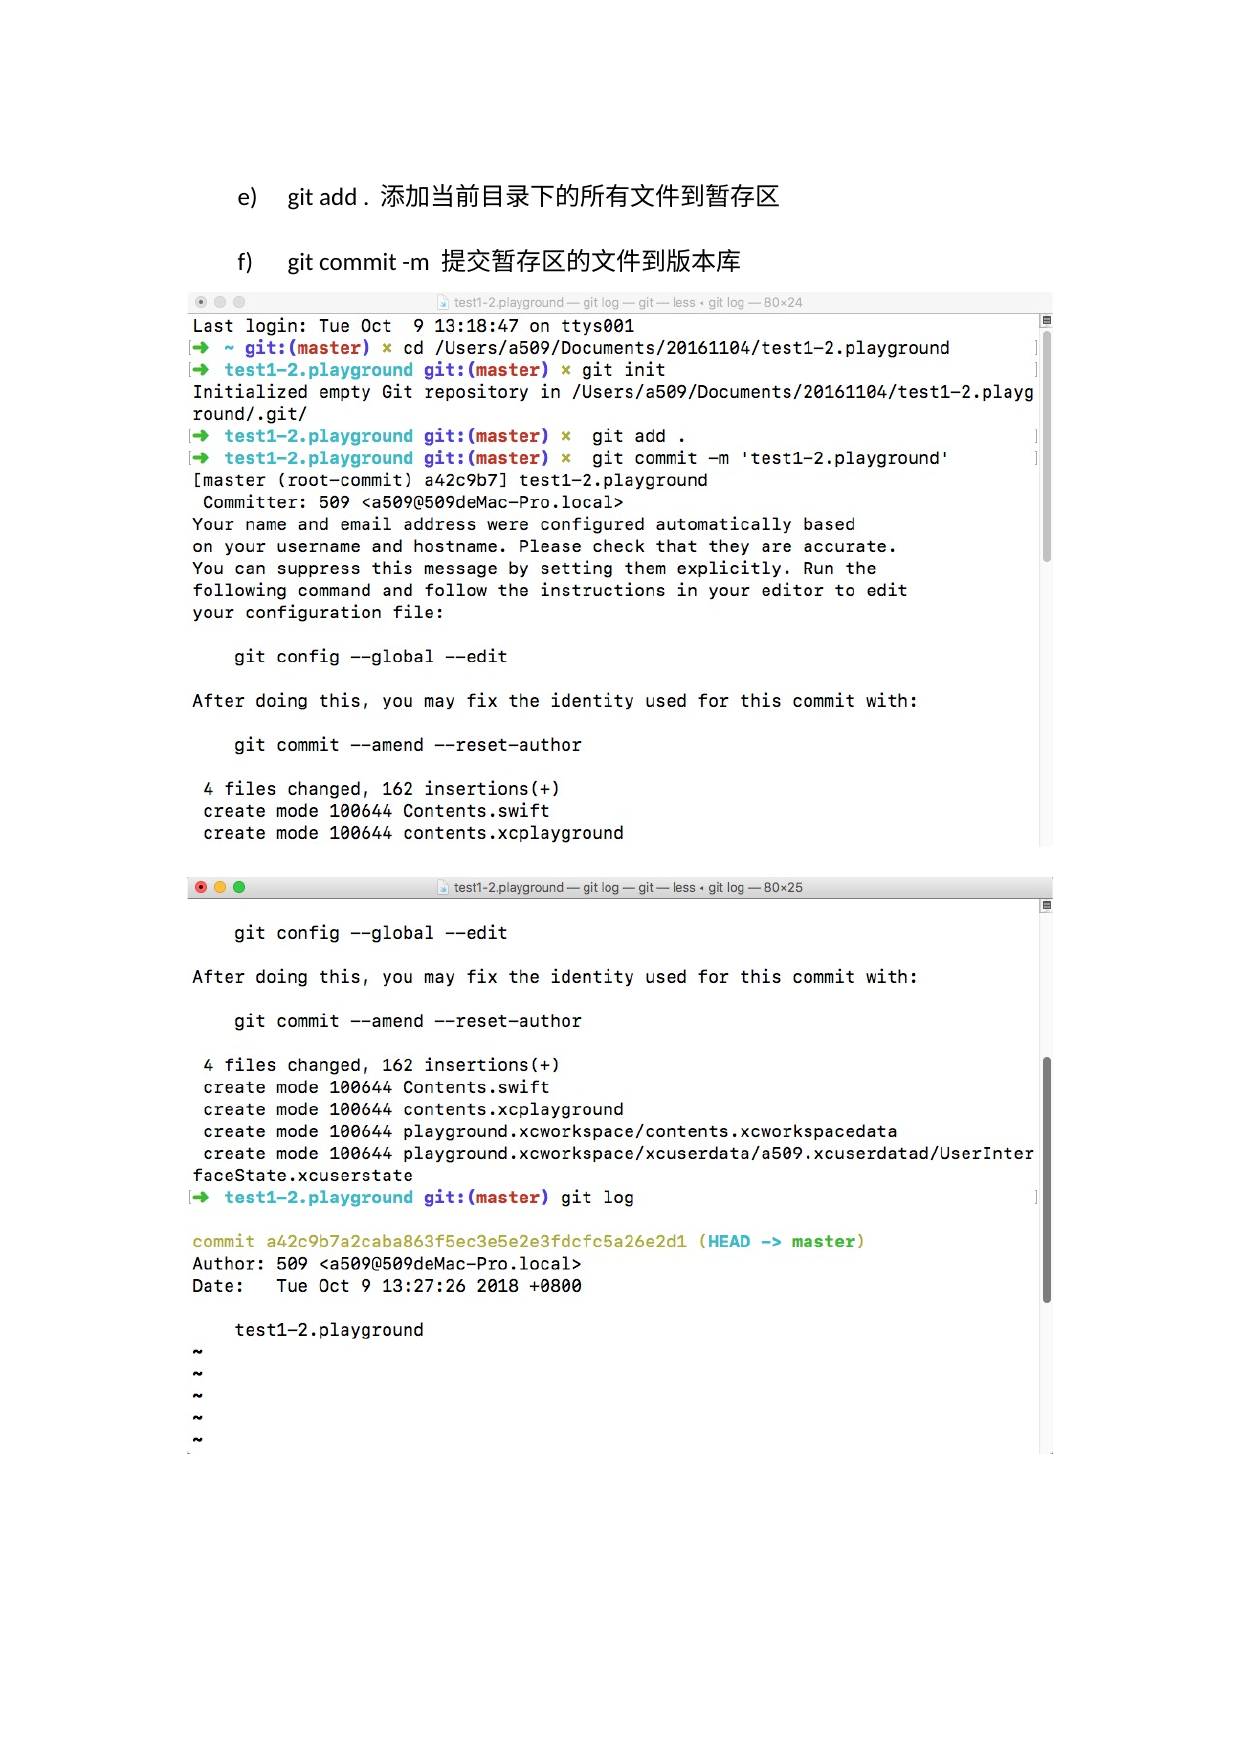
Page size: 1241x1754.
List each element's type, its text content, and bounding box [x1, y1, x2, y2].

list git add . 添加当前目录下的所有文件到暂存区 [237, 162, 1053, 227]
picture [187, 292, 1053, 847]
picture [187, 877, 1053, 1454]
list git commit -m 提交暂存区的文件到版本库 [237, 227, 1053, 292]
